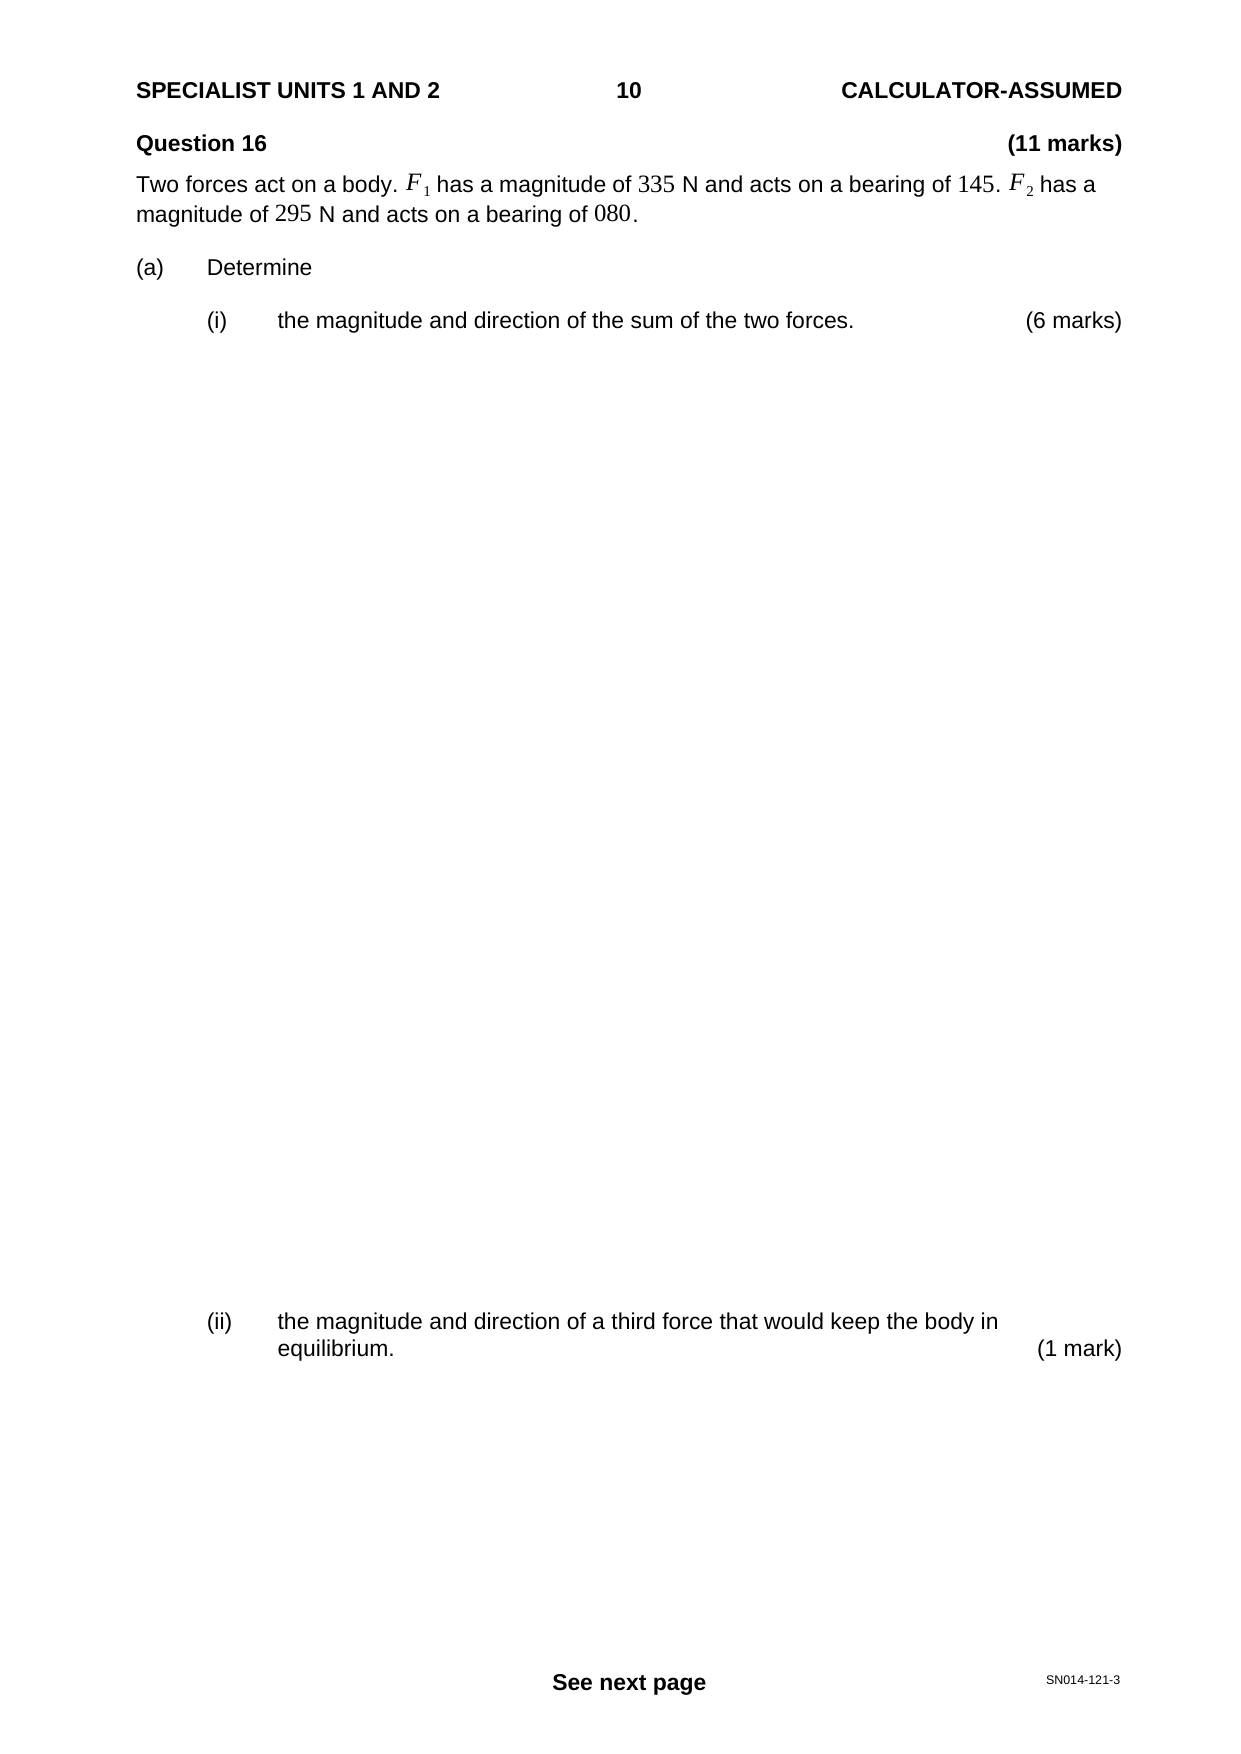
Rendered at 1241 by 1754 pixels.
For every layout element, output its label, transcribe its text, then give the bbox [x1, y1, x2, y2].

text Question 16 (11 marks) [136, 130, 1122, 156]
text (a) Determine [136, 254, 1122, 280]
text Two forces act on a body. has a magnitude of N and acts on a bearing of . has a magnitude of N and acts on a bearing of . [136, 169, 1122, 228]
text (ii) the magnitude and direction of a third force that would keep the body in equilibrium. (1 mark) [207, 1308, 1122, 1361]
text (i) the magnitude and direction of the sum of the two forces. (6 marks) [207, 307, 1122, 333]
